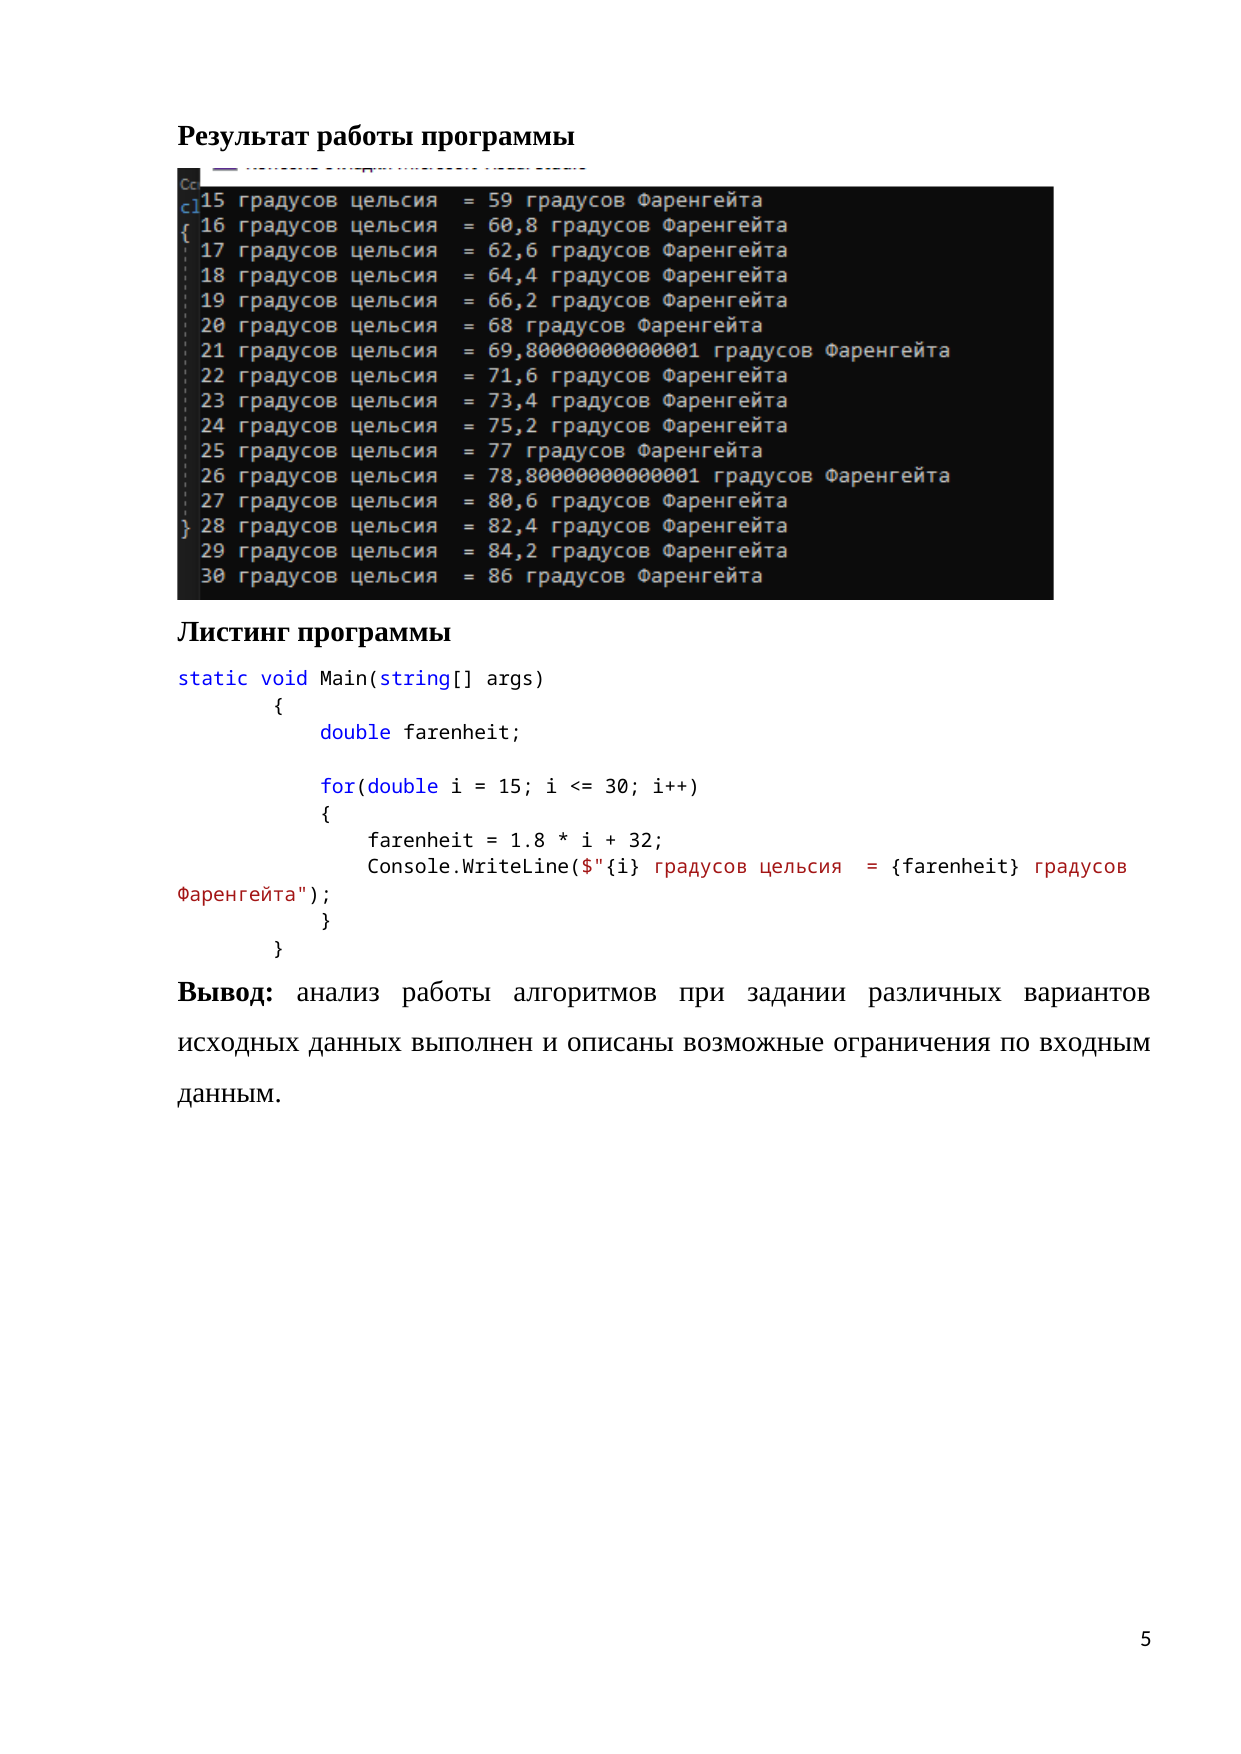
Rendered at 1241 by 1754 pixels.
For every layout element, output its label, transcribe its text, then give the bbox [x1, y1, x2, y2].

text for(double i = 15; i <= 30; i++) [177, 772, 1152, 799]
text static void Main(string[] args) [177, 664, 1152, 691]
picture [177, 168, 1054, 600]
text farenheit = 1.8 * i + 32; [177, 826, 1152, 853]
text Вывод: анализ работы алгоритмов при задании различных вариантов исходных данных выполнен и описаны возможные ограничения по входным данным. [177, 974, 1152, 1108]
text { [177, 691, 1152, 718]
text Листинг программы [177, 614, 1152, 647]
text Console.WriteLine($"{i} градусов цельсия = {farenheit} градусов Фаренгейта"); [177, 853, 1152, 907]
text double farenheit; [177, 718, 1152, 745]
text } [177, 934, 1152, 961]
text { [177, 799, 1152, 826]
text } [177, 907, 1152, 934]
text Результат работы программы [177, 118, 1152, 152]
